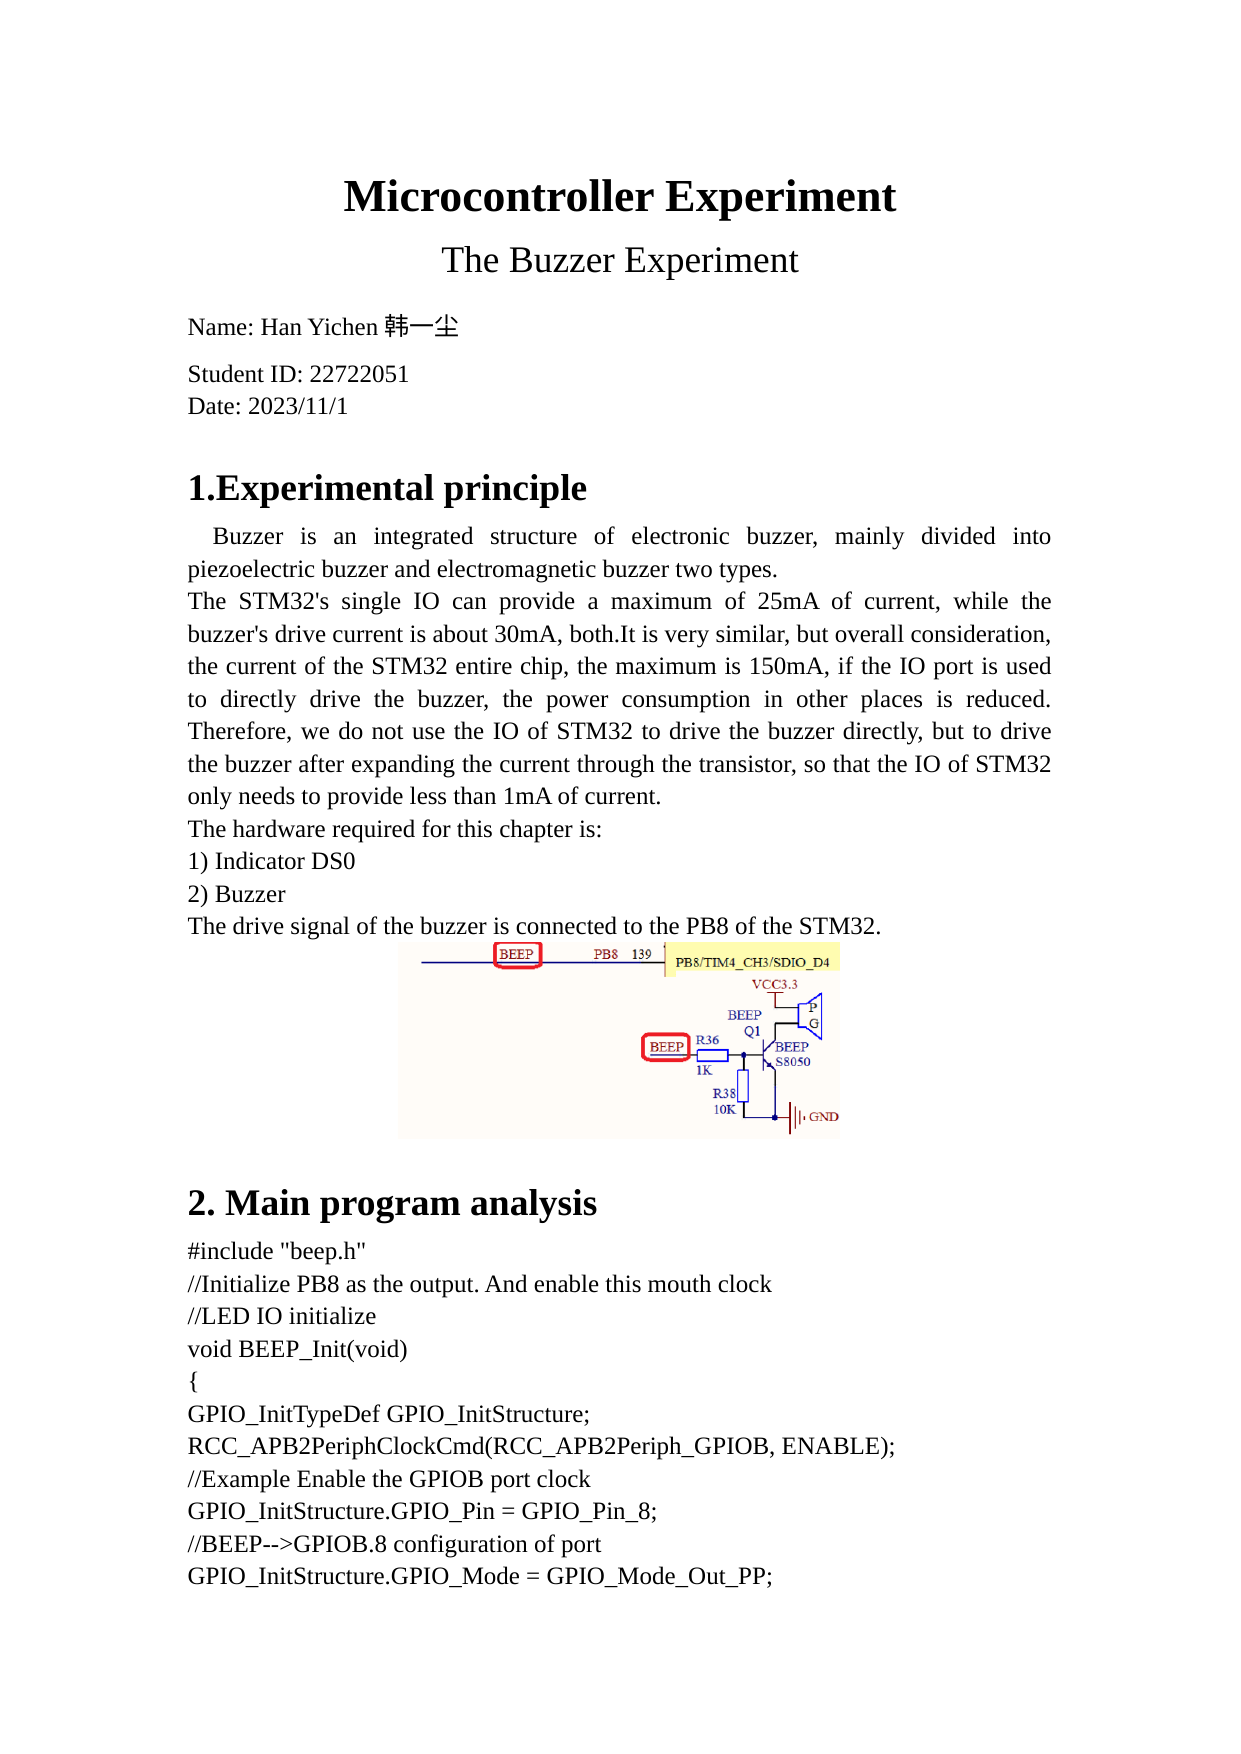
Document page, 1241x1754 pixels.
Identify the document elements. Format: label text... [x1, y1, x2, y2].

text #include "beep.h" [187, 1234, 1053, 1267]
text Buzzer is an integrated structure of electronic buzzer, mainly divided into piezoelectric buzzer and electromagnetic buzzer two types. [187, 519, 1053, 584]
text The drive signal of the buzzer is connected to the PB8 of the STM32. [187, 909, 1053, 942]
text The hardware required for this chapter is: [187, 812, 1053, 844]
text 1) Indicator DS0 [187, 844, 1053, 877]
text void BEEP_Init(void) [187, 1332, 1053, 1364]
text { [187, 1364, 1053, 1397]
text The STM32's single IO can provide a maximum of 25mA of current, while the buzzer's drive current is about 30mA, both.It is very similar, but overall consideration, the current of the STM32 entire chip, the maximum is 150mA, if the IO port is used to directly drive the buzzer, the power consumption in other places is reduced. Therefore, we do not use the IO of STM32 to drive the buzzer directly, but to drive the buzzer after expanding the current through the transistor, so that the IO of STM32 only needs to provide less than 1mA of current. [187, 584, 1053, 812]
text GPIO_InitStructure.GPIO_Mode = GPIO_Mode_Out_PP; [187, 1559, 1053, 1592]
text 2) Buzzer [187, 877, 1053, 909]
text //Example Enable the GPIOB port clock [187, 1462, 1053, 1494]
text Name: Han Yichen 韩一尘 [187, 292, 1053, 357]
text RCC_APB2PeriphClockCmd(RCC_APB2Periph_GPIOB, ENABLE); [187, 1429, 1053, 1462]
text The Buzzer Experiment [187, 227, 1053, 292]
text //Initialize PB8 as the output. And enable this mouth clock [187, 1267, 1053, 1299]
text //LED IO initialize [187, 1299, 1053, 1332]
text //BEEP-->GPIOB.8 configuration of port [187, 1527, 1053, 1559]
text GPIO_InitTypeDef GPIO_InitStructure; [187, 1397, 1053, 1429]
text 1.Experimental principle [187, 454, 1053, 519]
text Student ID: 22722051 [187, 357, 1053, 389]
text 2. Main program analysis [187, 1169, 1053, 1234]
picture [397, 942, 843, 1143]
text GPIO_InitStructure.GPIO_Pin = GPIO_Pin_8; [187, 1494, 1053, 1527]
text Date: 2023/11/1 [187, 389, 1053, 422]
text Microcontroller Experiment [187, 162, 1053, 227]
